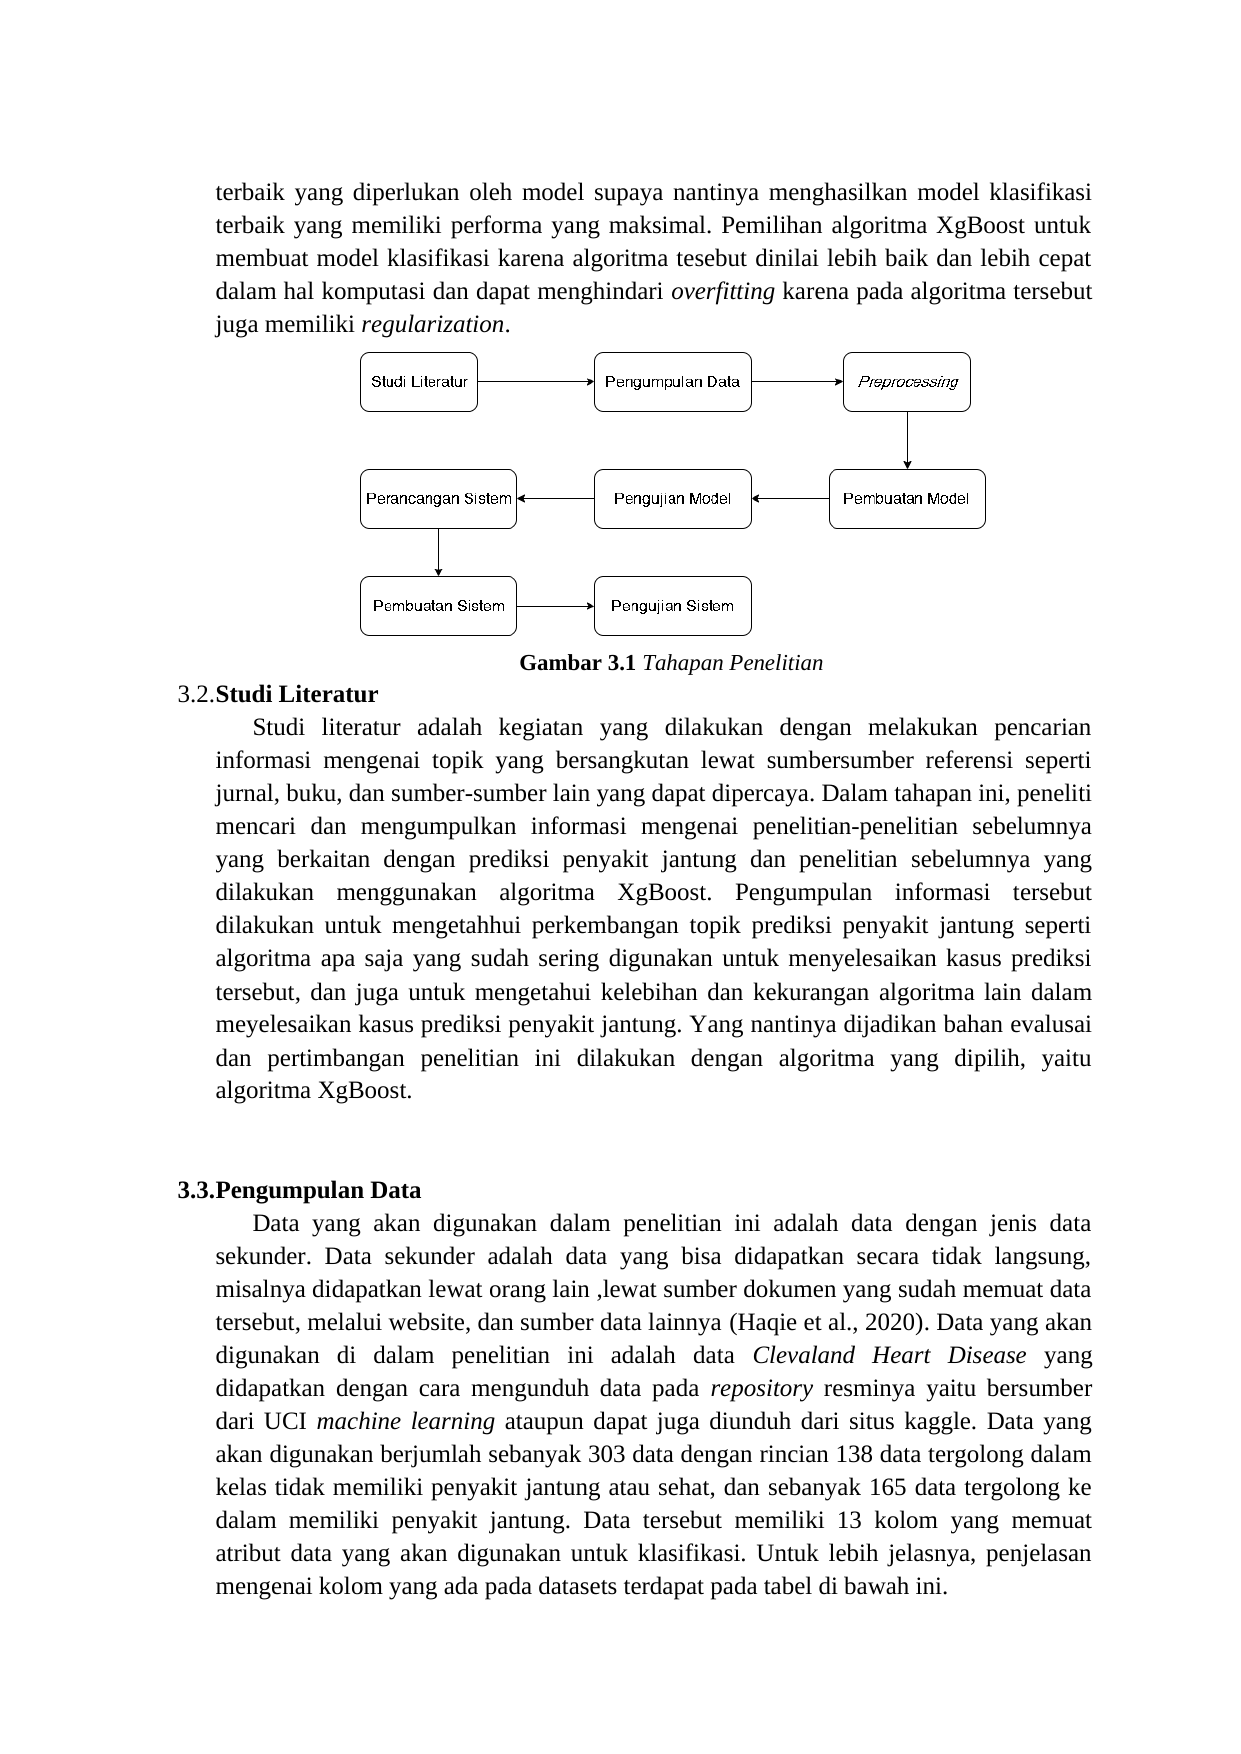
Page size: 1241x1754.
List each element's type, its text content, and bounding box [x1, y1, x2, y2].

list Studi Literatur [177, 679, 1092, 708]
list Studi literatur adalah kegiatan yang dilakukan dengan melakukan pencarian informasi mengenai topik yang bersangkutan lewat sumbersumber referensi seperti jurnal, buku, dan sumber-sumber lain yang dapat dipercaya. Dalam tahapan ini, peneliti mencari dan mengumpulkan informasi mengenai penelitian-penelitian sebelumnya yang berkaitan dengan prediksi penyakit jantung dan penelitian sebelumnya yang dilakukan menggunakan algoritma XgBoost. Pengumpulan informasi tersebut dilakukan untuk mengetahhui perkembangan topik prediksi penyakit jantung seperti algoritma apa saja yang sudah sering digunakan untuk menyelesaikan kasus prediksi tersebut, dan juga untuk mengetahui kelebihan dan kekurangan algoritma lain dalam meyelesaikan kasus prediksi penyakit jantung. Yang nantinya dijadikan bahan evalusai dan pertimbangan penelitian ini dilakukan dengan algoritma yang dipilih, yaitu algoritma XgBoost. [215, 712, 1092, 1104]
list Data yang akan digunakan dalam penelitian ini adalah data dengan jenis data sekunder. Data sekunder adalah data yang bisa didapatkan secara tidak langsung, misalnya didapatkan lewat orang lain ,lewat sumber dokumen yang sudah memuat data tersebut, melalui website, dan sumber data lainnya (Haqie et al., 2020). Data yang akan digunakan di dalam penelitian ini adalah data Clevaland Heart Disease yang didapatkan dengan cara mengunduh data pada repository resminya yaitu bersumber dari UCI machine learning ataupun dapat juga diunduh dari situs kaggle. Data yang akan digunakan berjumlah sebanyak 303 data dengan rincian 138 data tergolong dalam kelas tidak memiliki penyakit jantung atau sehat, dan sebanyak 165 data tergolong ke dalam memiliki penyakit jantung. Data tersebut memiliki 13 kolom yang memuat atribut data yang akan digunakan untuk klasifikasi. Untuk lebih jelasnya, penjelasan mengenai kolom yang ada pada datasets terdapat pada tabel di bawah ini. [215, 1208, 1092, 1600]
list Gambar 3.1 Tahapan Penelitian [215, 649, 1092, 676]
picture [350, 342, 994, 645]
list Pengumpulan Data [177, 1175, 1092, 1203]
